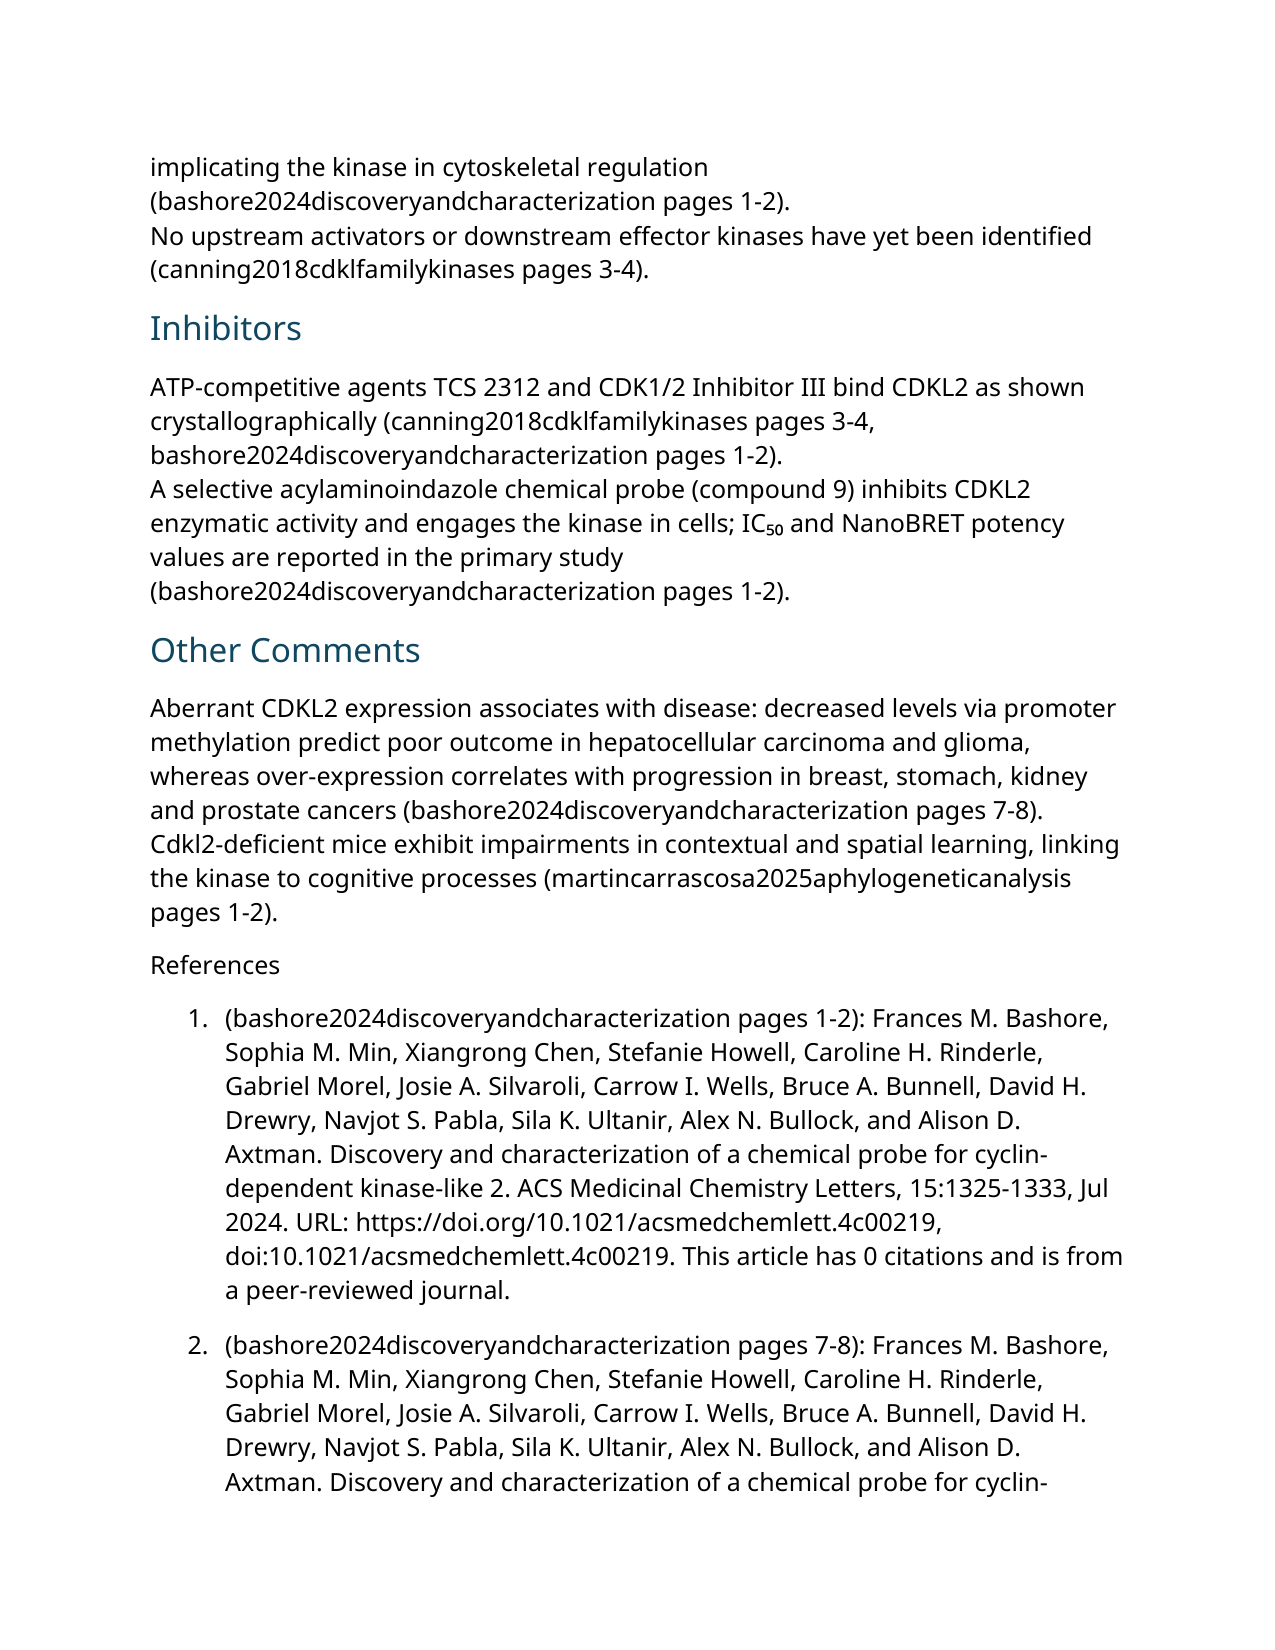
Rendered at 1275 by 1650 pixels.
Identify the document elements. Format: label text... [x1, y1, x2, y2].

subtitle Inhibitors [150, 305, 1125, 350]
list (bashore2024discoveryandcharacterization pages 1-2): Frances M. Bashore, Sophia M. Min, Xiangrong Chen, Stefanie Howell, Caroline H. Rinderle, Gabriel Morel, Josie A. Silvaroli, Carrow I. Wells, Bruce A. Bunnell, David H. Drewry, Navjot S. Pabla, Sila K. Ultanir, Alex N. Bullock, and Alison D. Axtman. Discovery and characterization of a chemical probe for cyclin-dependent kinase-like 2. ACS Medicinal Chemistry Letters, 15:1325-1333, Jul 2024. URL: https://doi.org/10.1021/acsmedchemlett.4c00219, doi:10.1021/acsmedchemlett.4c00219. This article has 0 citations and is from a peer-reviewed journal. [187, 1001, 1125, 1307]
text ATP-competitive agents TCS 2312 and CDK1/2 Inhibitor III bind CDKL2 as shown crystallographically (canning2018cdklfamilykinases pages 3-4, bashore2024discoveryandcharacterization pages 1-2). A selective acylaminoindazole chemical probe (compound 9) inhibits CDKL2 enzymatic activity and engages the kinase in cells; IC₅₀ and NanoBRET potency values are reported in the primary study (bashore2024discoveryandcharacterization pages 1-2). [150, 369, 1125, 608]
subtitle Other Comments [150, 626, 1125, 672]
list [187, 1328, 1125, 1498]
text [150, 150, 1125, 286]
text Aberrant CDKL2 expression associates with disease: decreased levels via promoter methylation predict poor outcome in hepatocellular carcinoma and glioma, whereas over-expression correlates with progression in breast, stomach, kidney and prostate cancers (bashore2024discoveryandcharacterization pages 7-8). Cdkl2-deficient mice exhibit impairments in contextual and spatial learning, linking the kinase to cognitive processes (martincarrascosa2025aphylogeneticanalysis pages 1-2). [150, 691, 1125, 929]
text References [150, 948, 1125, 982]
